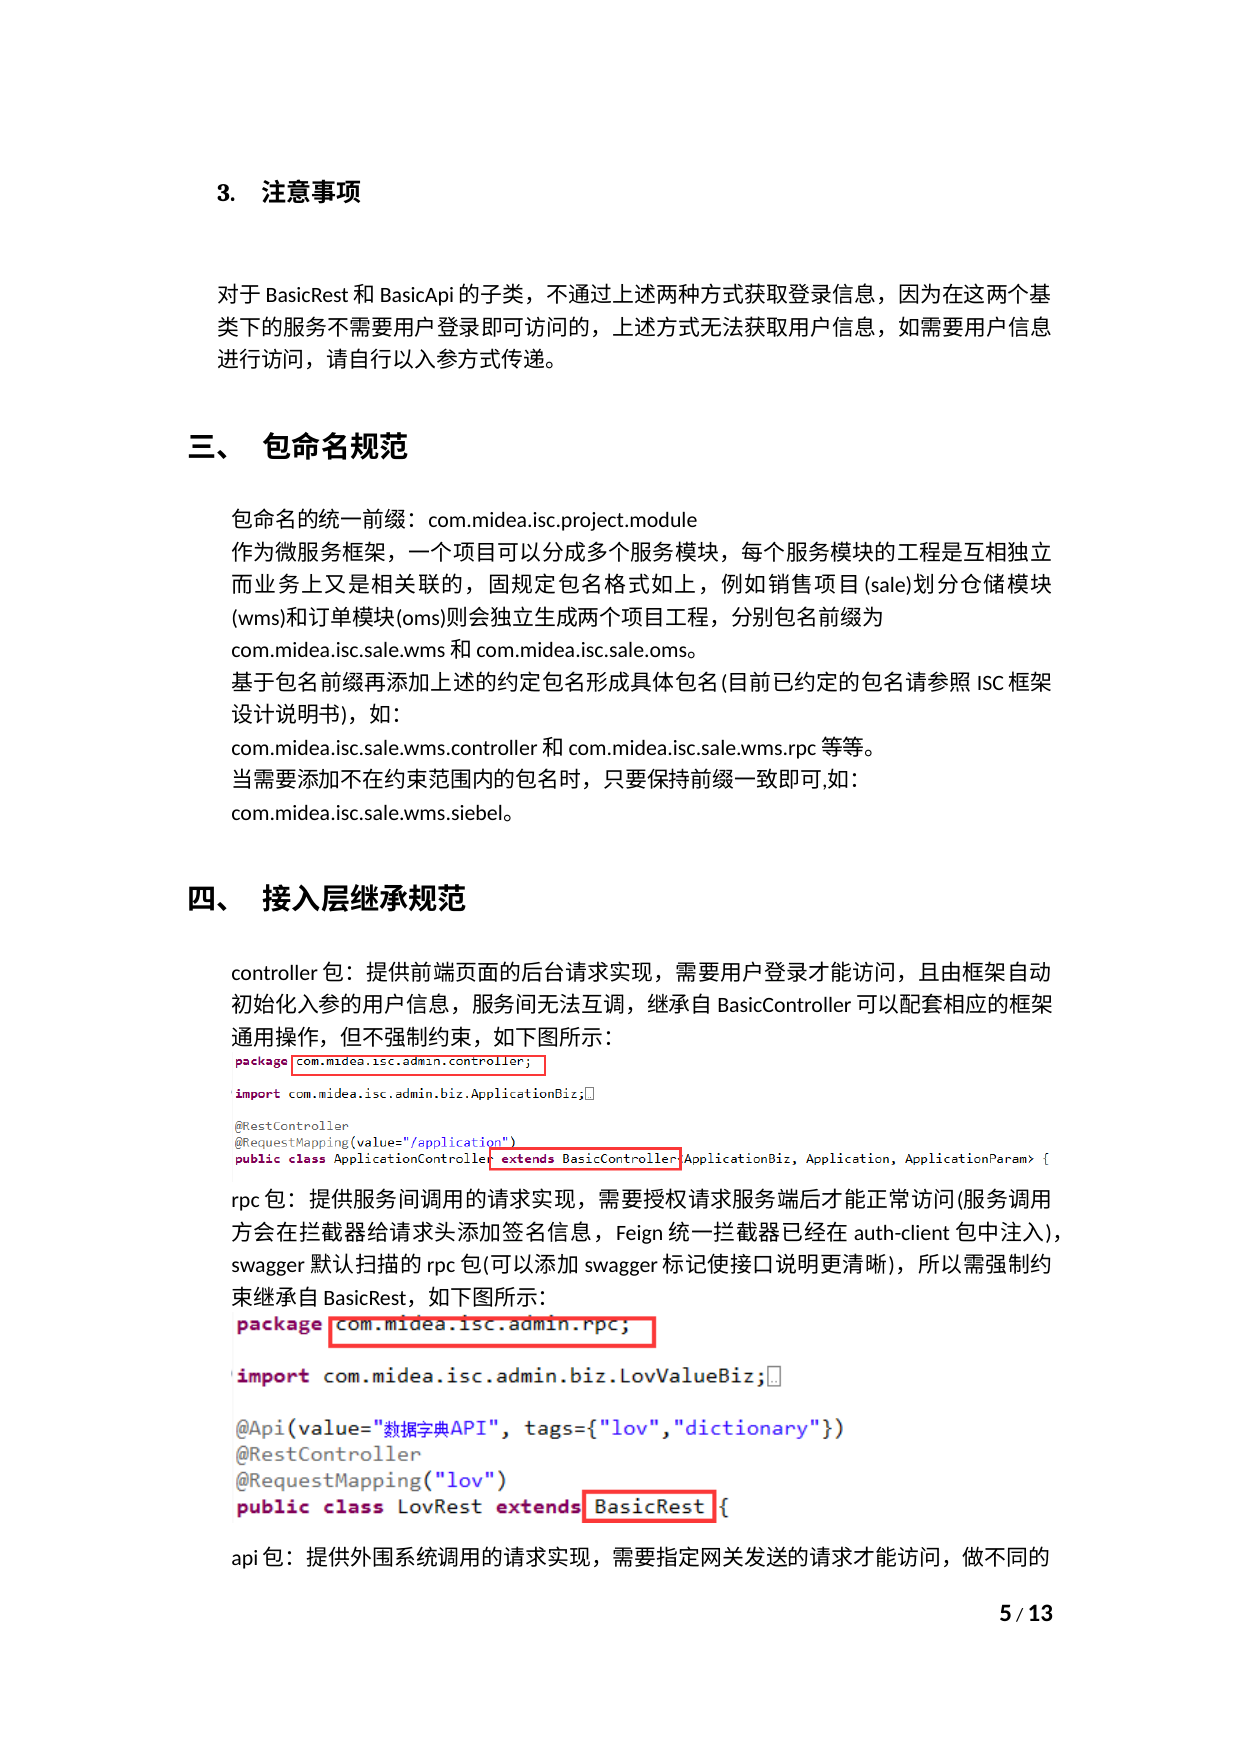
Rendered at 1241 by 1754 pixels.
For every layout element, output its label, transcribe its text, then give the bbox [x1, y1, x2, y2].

text com.midea.isc.sale.wms.siebel。 [231, 794, 1053, 827]
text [231, 1539, 1053, 1572]
text 基于包名前缀再添加上述的约定包名形成具体包名(目前已约定的包名请参照ISC框架设计说明书)，如： [231, 664, 1053, 729]
picture [231, 1052, 1057, 1182]
text 对于BasicRest和BasicApi的子类，不通过上述两种方式获取登录信息，因为在这两个基类下的服务不需要用户登录即可访问的，上述方式无法获取用户信息，如需要用户信息进行访问，请自行以入参方式传递。 [217, 277, 1053, 374]
text controller包：提供前端页面的后台请求实现，需要用户登录才能访问，且由框架自动初始化入参的用户信息，服务间无法互调，继承自BasicController可以配套相应的框架通用操作，但不强制约束，如下图所示： [231, 954, 1053, 1052]
picture [231, 1312, 932, 1523]
subtitle 接入层继承规范 [187, 864, 1053, 929]
text 作为微服务框架，一个项目可以分成多个服务模块，每个服务模块的工程是互相独立而业务上又是相关联的，固规定包名格式如上，例如销售项目(sale)划分仓储模块(wms)和订单模块(oms)则会独立生成两个项目工程，分别包名前缀为 [231, 534, 1053, 632]
text 包命名的统一前缀：com.midea.isc.project.module [231, 502, 1053, 534]
subtitle 注意事项 [217, 158, 1053, 223]
text com.midea.isc.sale.wms和com.midea.isc.sale.oms。 [231, 632, 1053, 664]
subtitle 包命名规范 [187, 412, 1053, 477]
text com.midea.isc.sale.wms.controller和com.midea.isc.sale.wms.rpc等等。 [231, 729, 1053, 762]
text 当需要添加不在约束范围内的包名时，只要保持前缀一致即可,如： [231, 762, 1053, 794]
text rpc包：提供服务间调用的请求实现，需要授权请求服务端后才能正常访问(服务调用方会在拦截器给请求头添加签名信息，Feign统一拦截器已经在auth-client包中注入)，swagger默认扫描的rpc包(可以添加swagger标记使接口说明更清晰)，所以需强制约束继承自BasicRest，如下图所示： [231, 1182, 1053, 1312]
